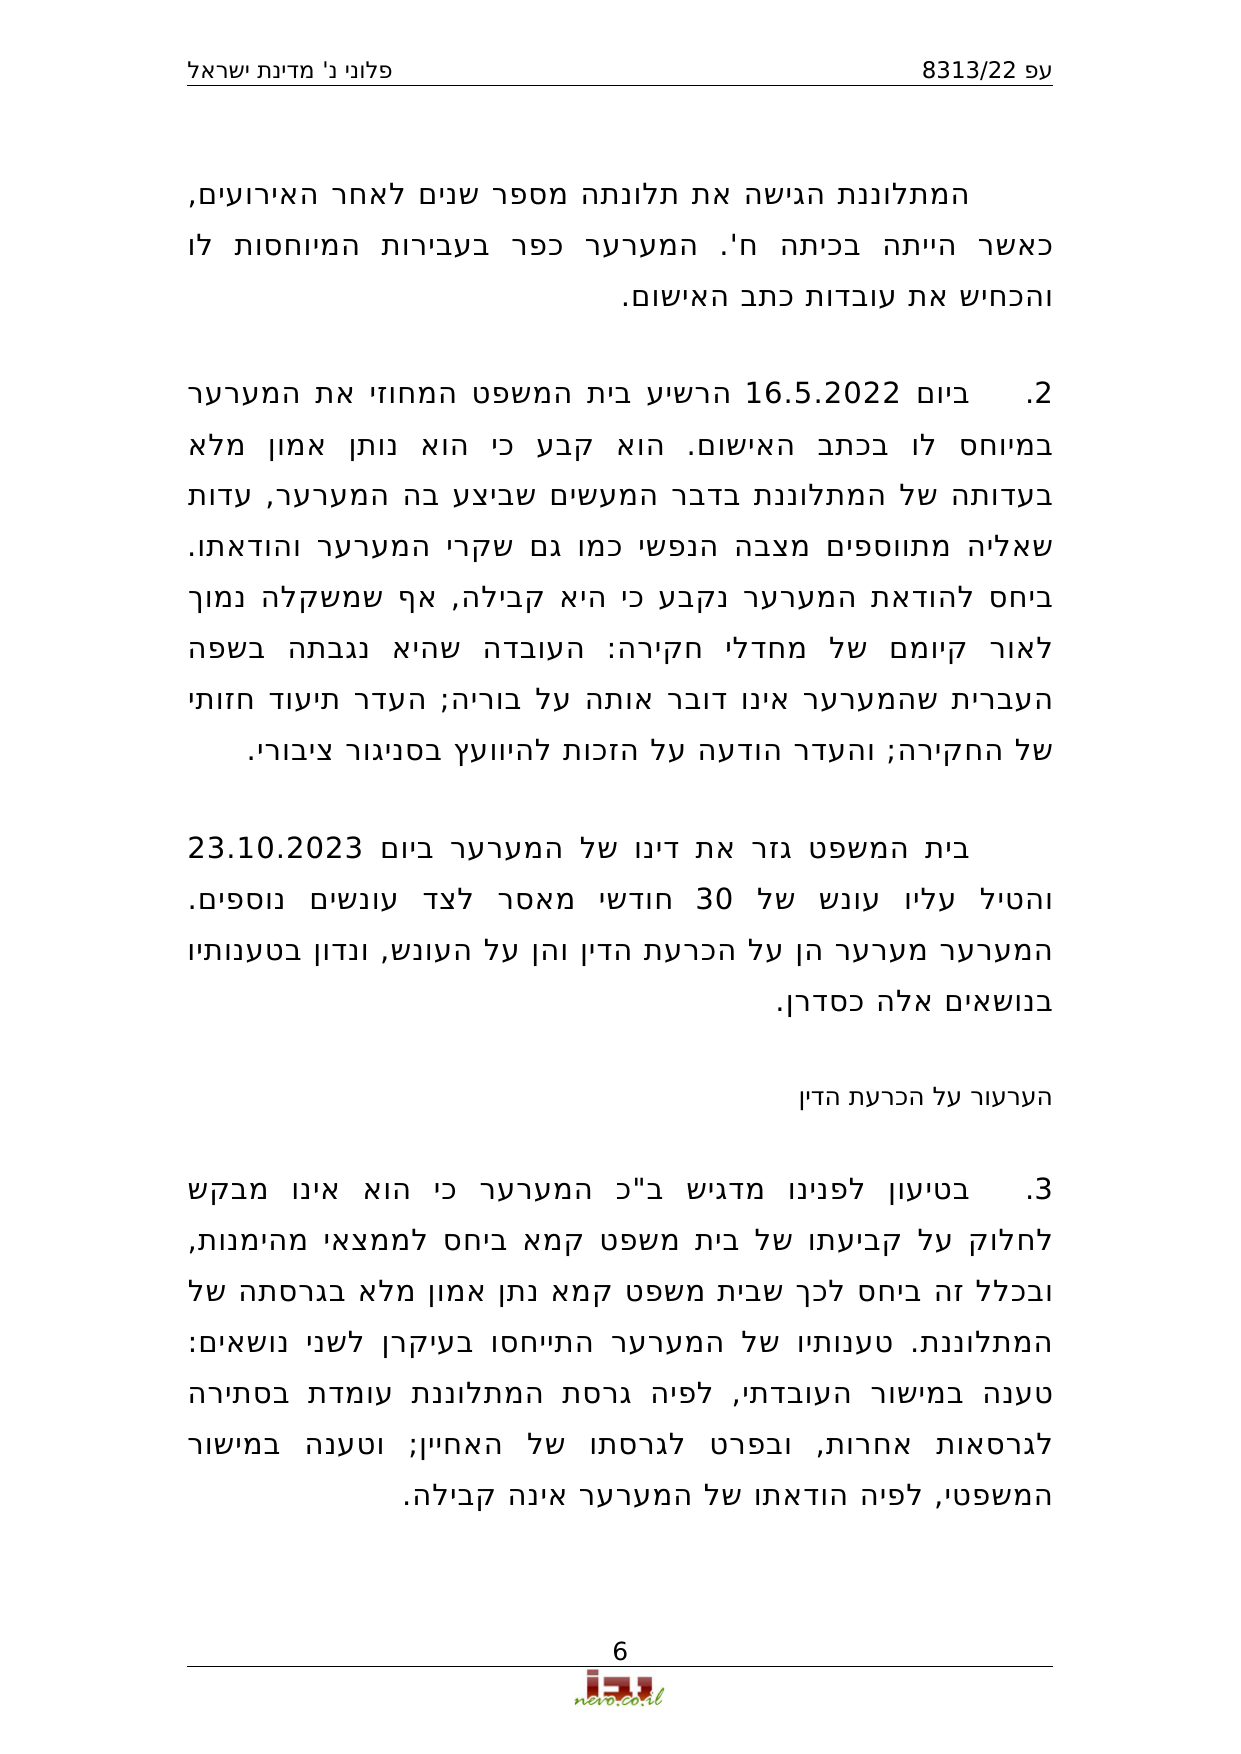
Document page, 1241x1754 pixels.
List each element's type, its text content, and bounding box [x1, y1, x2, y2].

text בית המשפט גזר את דינו של המערער ביום 23.10.2023 והטיל עליו עונש של 30 חודשי מאסר לצד עונשים נוספים. המערער מערער הן על הכרעת הדין והן על העונש, ונדון בטענותיו בנושאים אלה כסדרן. [187, 831, 1053, 1018]
picture [574, 1669, 666, 1707]
text הערעור על הכרעת הדין [187, 1082, 1053, 1111]
text 2. ביום 16.5.2022 הרשיע בית המשפט המחוזי את המערער במיוחס לו בכתב האישום. הוא קבע כי הוא נותן אמון מלא בעדותה של המתלוננת בדבר המעשים שביצע בה המערער, עדות שאליה מתווספים מצבה הנפשי כמו גם שקרי המערער והודאתו. ביחס להודאת המערער נקבע כי היא קבילה, אף שמשקלה נמוך לאור קיומם של מחדלי חקירה: העובדה שהיא נגבתה בשפה העברית שהמערער אינו דובר אותה על בוריה; העדר תיעוד חזותי של החקירה; והעדר הודעה על הזכות להיוועץ בסניגור ציבורי. [187, 377, 1053, 767]
text 3. בטיעון לפנינו מדגיש ב"כ המערער כי הוא אינו מבקש לחלוק על קביעתו של בית משפט קמא ביחס לממצאי מהימנות, ובכלל זה ביחס לכך שבית משפט קמא נתן אמון מלא בגרסתה של המתלוננת. טענותיו של המערער התייחסו בעיקרן לשני נושאים: טענה במישור העובדתי, לפיה גרסת המתלוננת עומדת בסתירה לגרסאות אחרות, ובפרט לגרסתו של האחיין; וטענה במישור המשפטי, לפיה הודאתו של המערער אינה קבילה. [187, 1172, 1053, 1512]
text המתלוננת הגישה את תלונתה מספר שנים לאחר האירועים, כאשר הייתה בכיתה ח'. המערער כפר בעבירות המיוחסות לו והכחיש את עובדות כתב האישום. [187, 177, 1053, 313]
